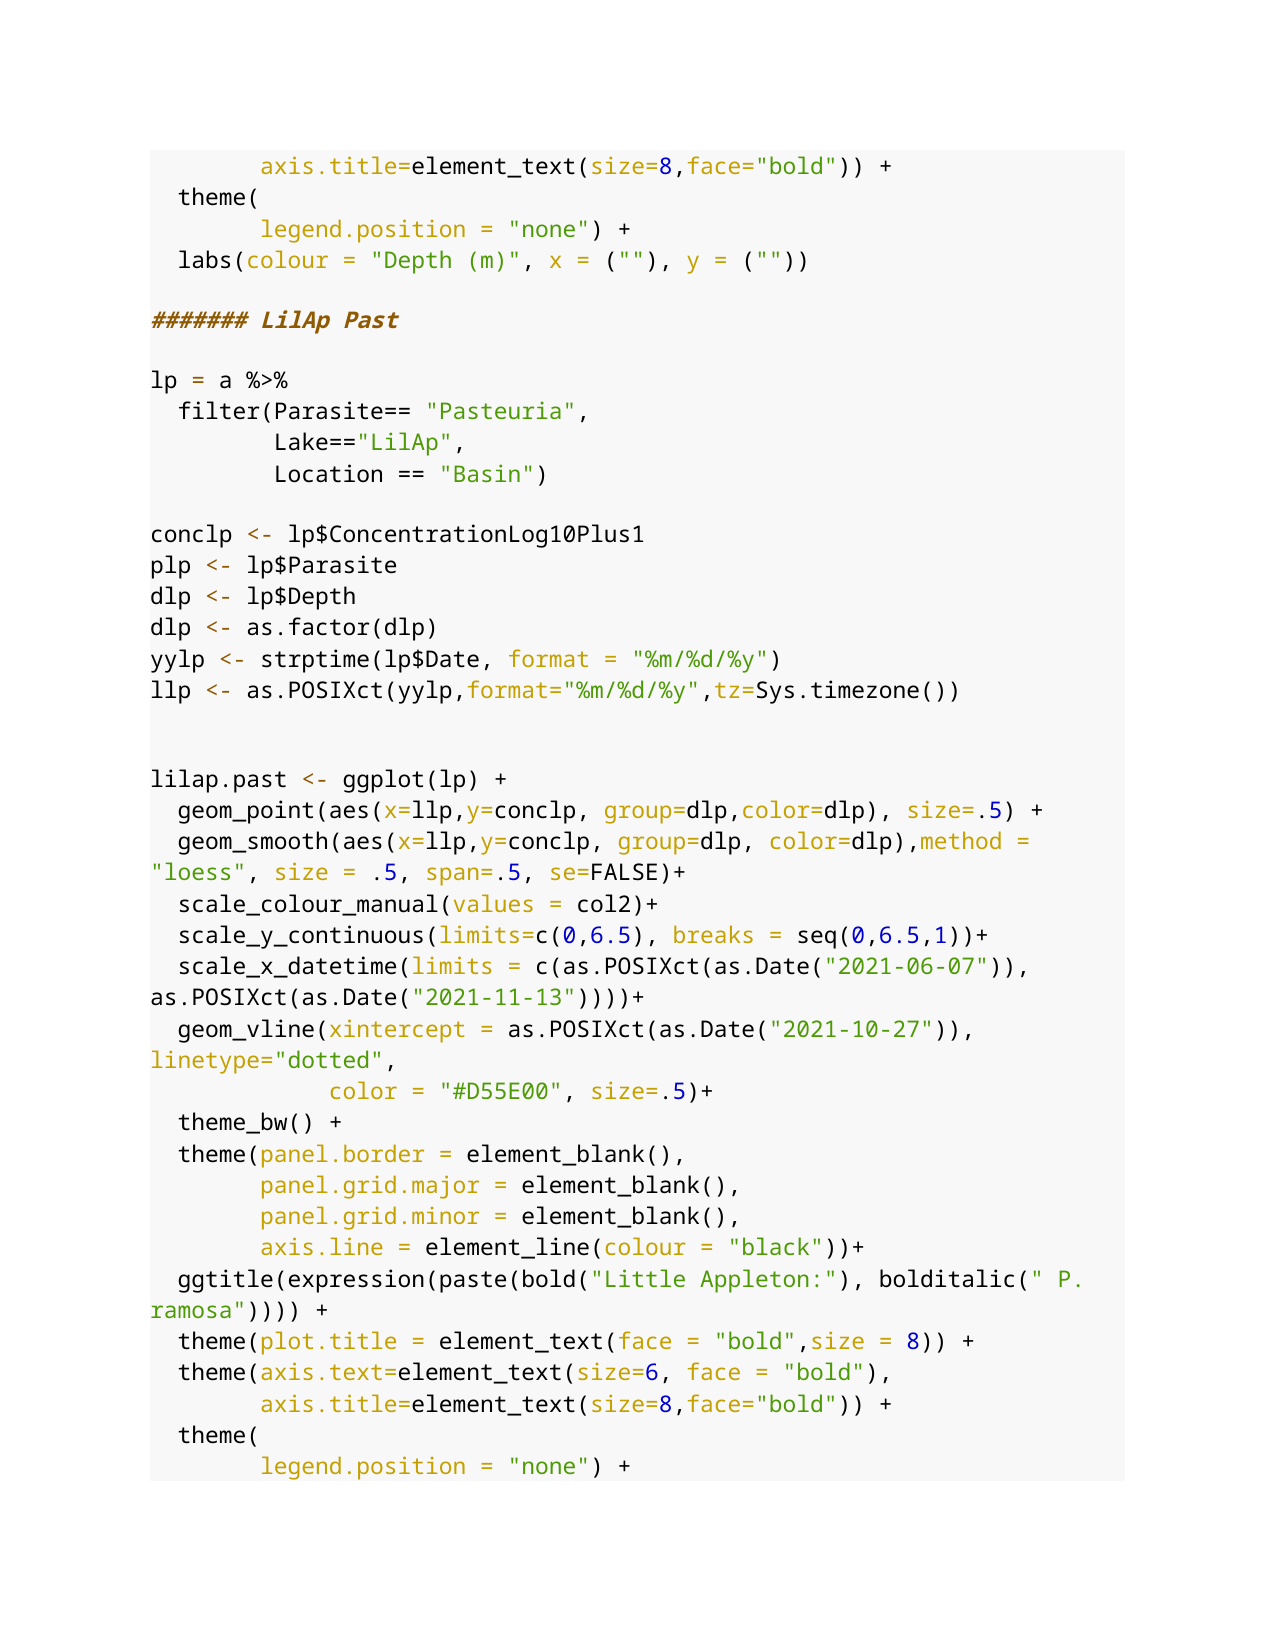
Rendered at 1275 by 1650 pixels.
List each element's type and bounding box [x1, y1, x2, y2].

text [150, 150, 1125, 1481]
